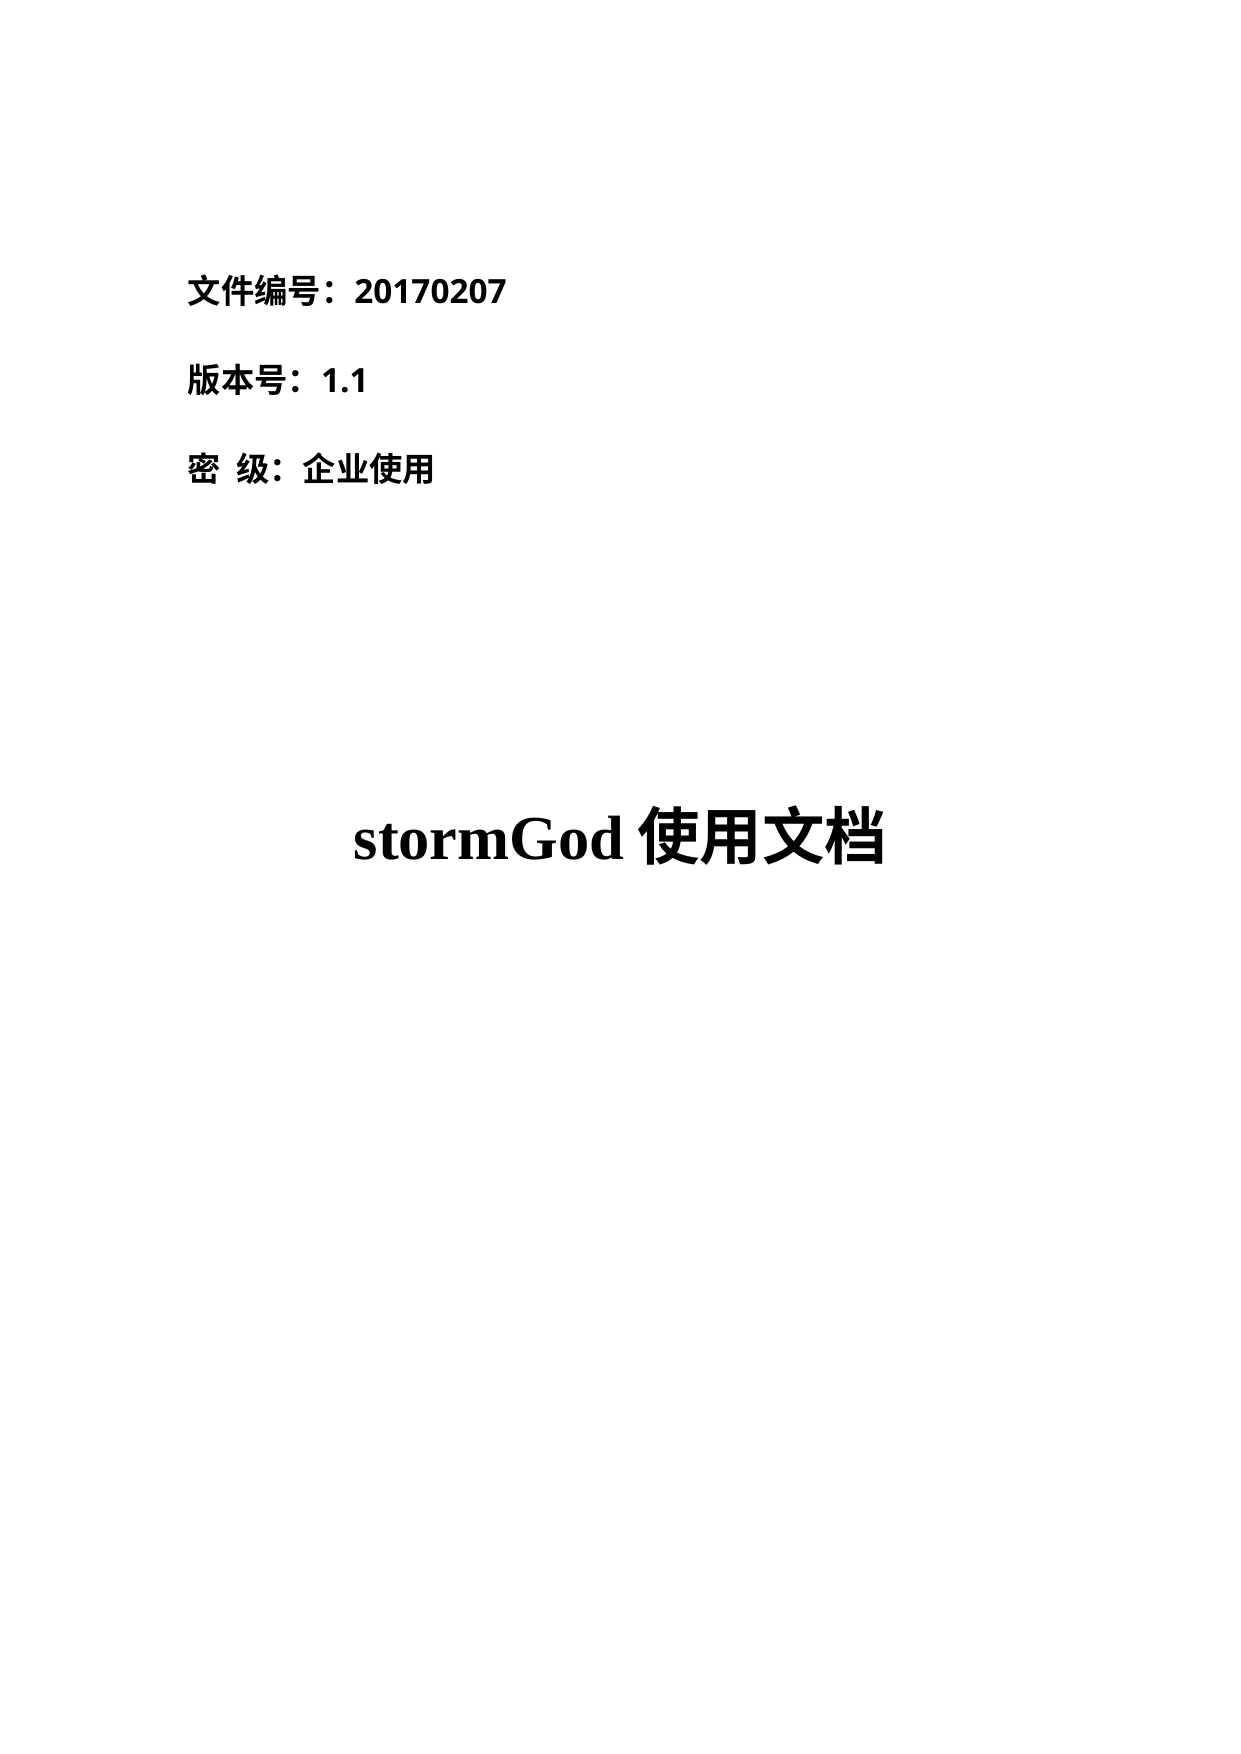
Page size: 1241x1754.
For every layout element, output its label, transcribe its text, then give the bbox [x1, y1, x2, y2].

text 密 级：企业使用 [187, 434, 1053, 499]
text 文件编号：20170207 [187, 256, 1053, 321]
text 版本号：1.1 [187, 345, 1053, 410]
text stormGod使用文档 [187, 783, 1053, 881]
